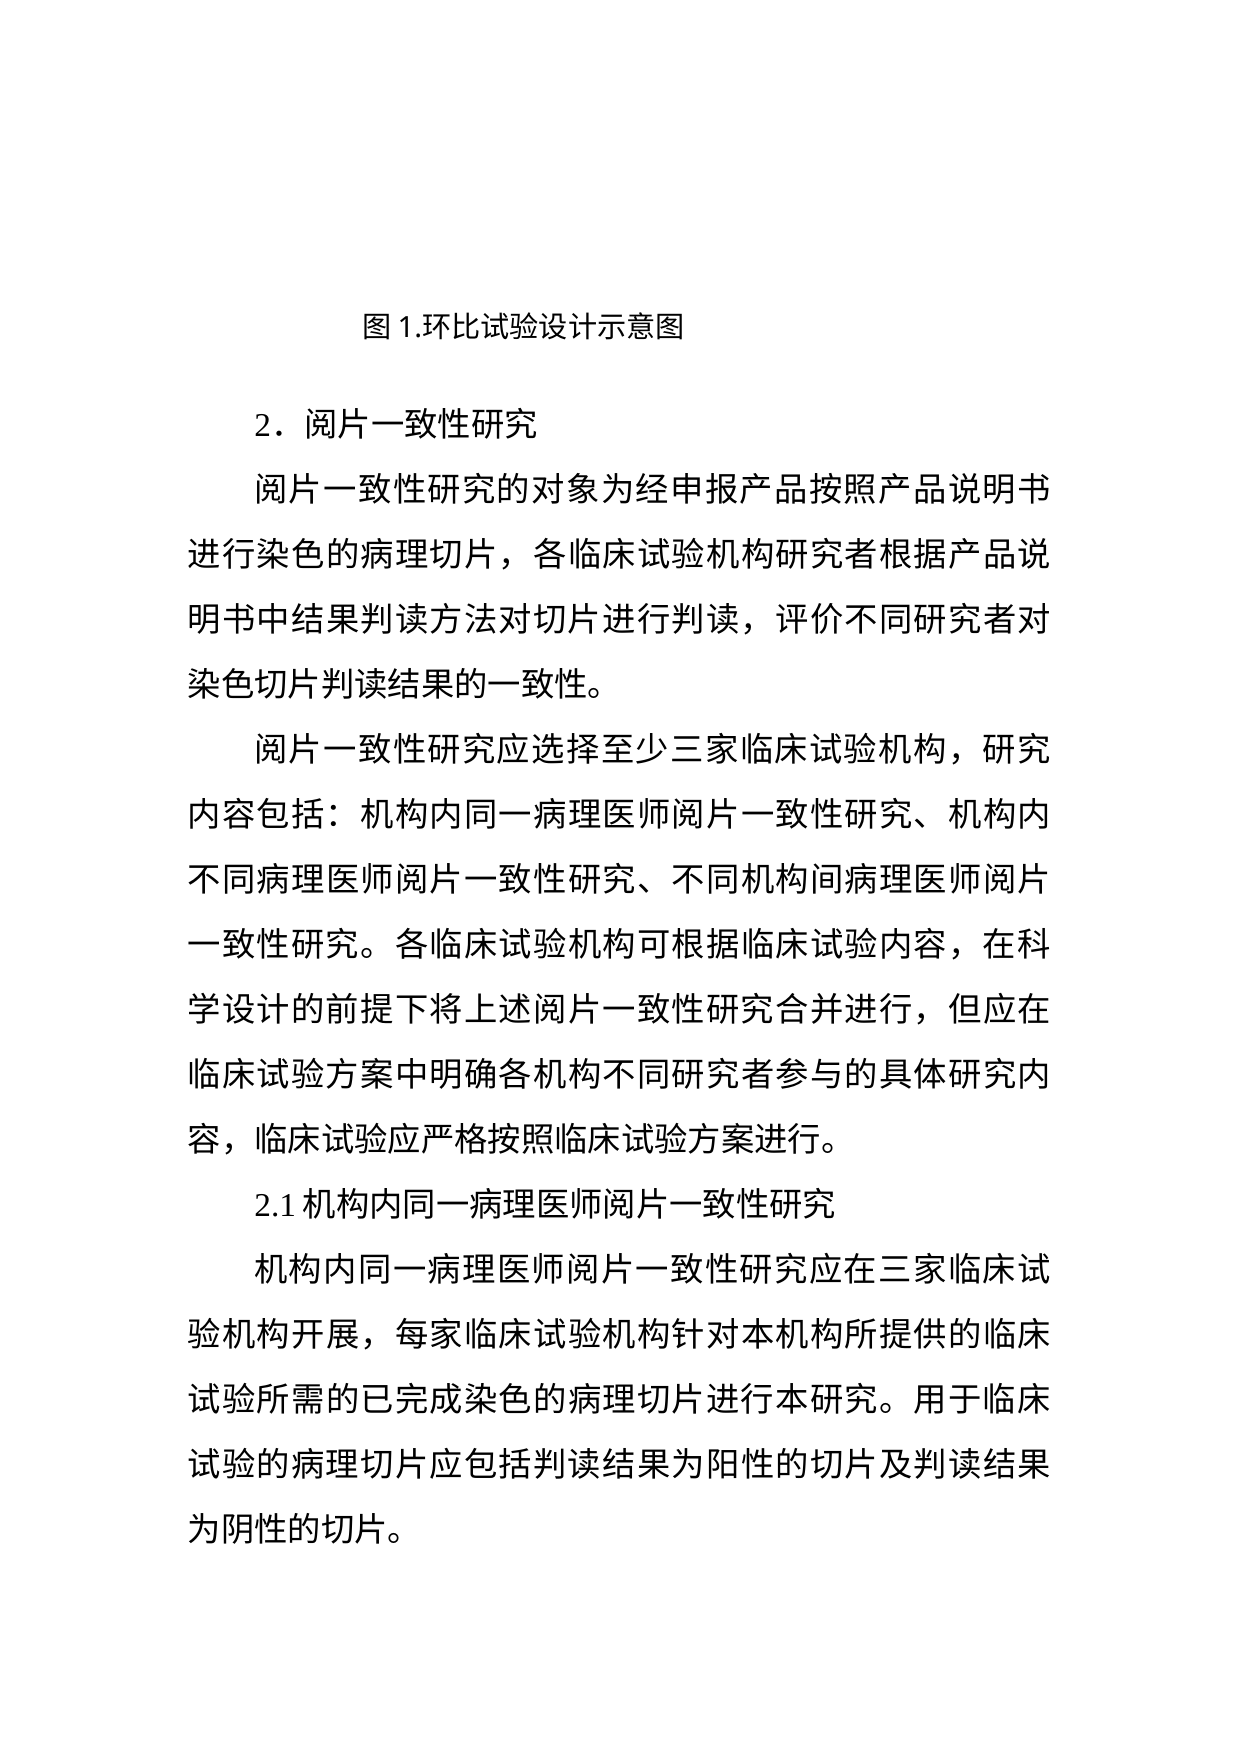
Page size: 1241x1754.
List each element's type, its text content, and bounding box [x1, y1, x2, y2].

text 阅片一致性研究应选择至少三家临床试验机构，研究内容包括：机构内同一病理医师阅片一致性研究、机构内不同病理医师阅片一致性研究、不同机构间病理医师阅片一致性研究。各临床试验机构可根据临床试验内容，在科学设计的前提下将上述阅片一致性研究合并进行，但应在临床试验方案中明确各机构不同研究者参与的具体研究内容，临床试验应严格按照临床试验方案进行。 [187, 714, 1053, 1169]
text 2.1机构内同一病理医师阅片一致性研究 [187, 1169, 1053, 1234]
text 机构内同一病理医师阅片一致性研究应在三家临床试验机构开展，每家临床试验机构针对本机构所提供的临床试验所需的已完成染色的病理切片进行本研究。用于临床试验的病理切片应包括判读结果为阳性的切片及判读结果为阴性的切片。 [187, 1234, 1053, 1559]
text 阅片一致性研究的对象为经申报产品按照产品说明书进行染色的病理切片，各临床试验机构研究者根据产品说明书中结果判读方法对切片进行判读，评价不同研究者对染色切片判读结果的一致性。 [187, 454, 1053, 714]
text 2．阅片一致性研究 [187, 389, 1053, 454]
text 图1.环比试验设计示意图 [187, 292, 1053, 357]
